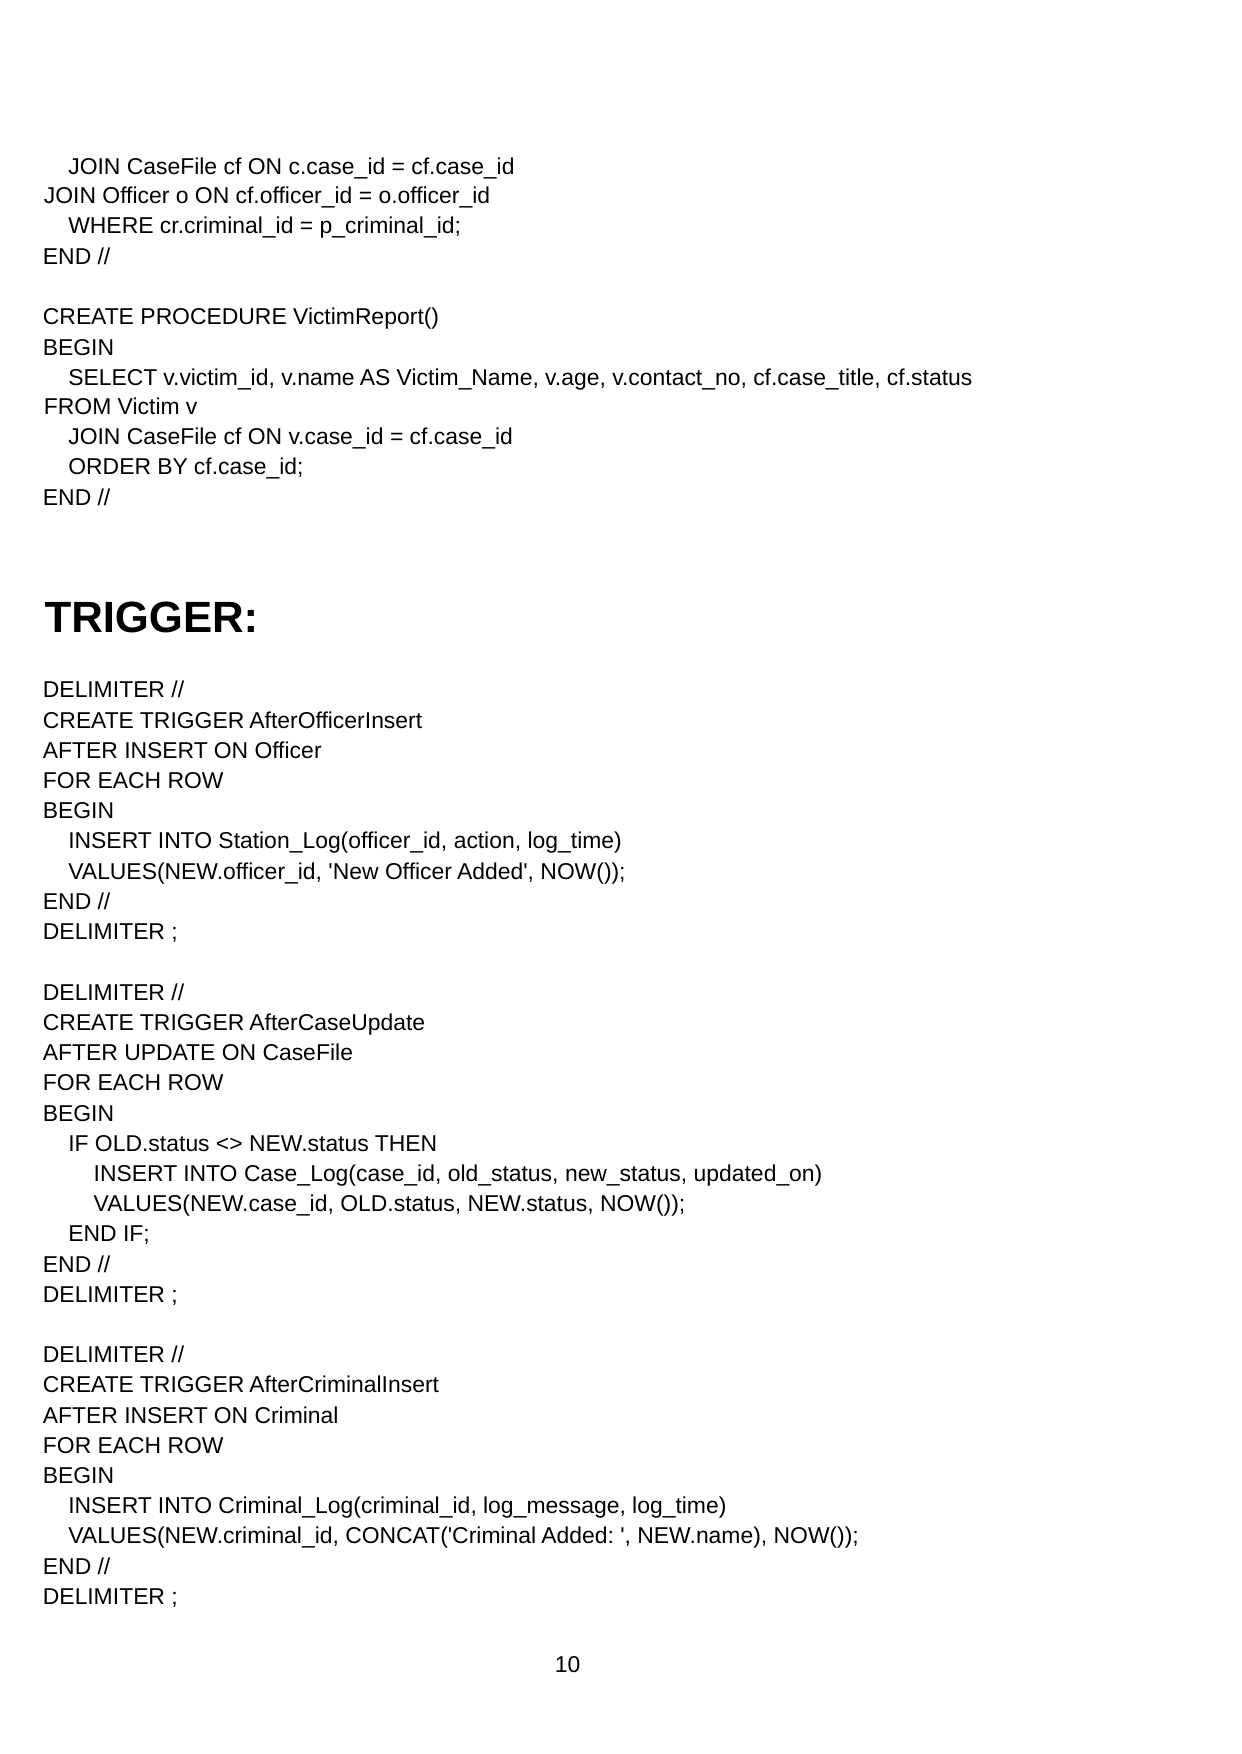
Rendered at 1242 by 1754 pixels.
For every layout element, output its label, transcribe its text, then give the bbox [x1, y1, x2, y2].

text SELECT v.victim_id, v.name AS Victim_Name, v.age, v.contact_no, cf.case_title, cf.status FROM Victim v [43, 364, 1044, 419]
text JOIN CaseFile cf ON v.case_id = cf.case_id [43, 423, 1044, 449]
text END // [43, 243, 1044, 269]
text IF OLD.status <> NEW.status THEN [43, 1130, 1044, 1156]
text CREATE TRIGGER AfterOfficerInsert [43, 707, 1044, 733]
text INSERT INTO Criminal_Log(criminal_id, log_message, log_time) [43, 1492, 1044, 1519]
text INSERT INTO Case_Log(case_id, old_status, new_status, updated_on) [43, 1160, 1044, 1186]
text CREATE TRIGGER AfterCriminalInsert [43, 1371, 1044, 1398]
text TRIGGER: [44, 592, 1102, 642]
text AFTER INSERT ON Criminal [43, 1402, 1044, 1428]
text BEGIN [43, 333, 1044, 360]
text FOR EACH ROW [43, 767, 1044, 793]
text WHERE cr.criminal_id = p_criminal_id; [43, 212, 1044, 239]
text END IF; [43, 1220, 1044, 1247]
text DELIMITER ; [43, 1281, 1044, 1307]
text VALUES(NEW.case_id, OLD.status, NEW.status, NOW()); [43, 1190, 1044, 1216]
text FOR EACH ROW [43, 1432, 1044, 1458]
text DELIMITER // [43, 979, 1044, 1005]
text END // [43, 483, 1044, 510]
text END // [43, 888, 1044, 914]
text VALUES(NEW.criminal_id, CONCAT('Criminal Added: ', NEW.name), NOW()); [43, 1522, 1044, 1549]
text CREATE TRIGGER AfterCaseUpdate [43, 1009, 1044, 1035]
text ORDER BY cf.case_id; [43, 453, 1044, 479]
text BEGIN [43, 797, 1044, 824]
text JOIN CaseFile cf ON c.case_id = cf.case_id JOIN Officer o ON cf.officer_id = o.officer_id [43, 153, 574, 209]
text DELIMITER // [43, 676, 1044, 703]
text END // [43, 1251, 1044, 1277]
text CREATE PROCEDURE VictimReport() [43, 303, 1044, 329]
text INSERT INTO Station_Log(officer_id, action, log_time) [43, 827, 1044, 854]
text DELIMITER // [43, 1341, 1044, 1368]
text END // [43, 1553, 1044, 1579]
text DELIMITER ; [43, 918, 1044, 944]
text VALUES(NEW.officer_id, 'New Officer Added', NOW()); [43, 858, 1044, 884]
text AFTER INSERT ON Officer [43, 737, 1044, 763]
text DELIMITER ; [43, 1583, 1044, 1609]
text FOR EACH ROW [43, 1069, 1044, 1096]
text AFTER UPDATE ON CaseFile [43, 1039, 1044, 1065]
text BEGIN [43, 1462, 1044, 1488]
text BEGIN [43, 1099, 1044, 1126]
